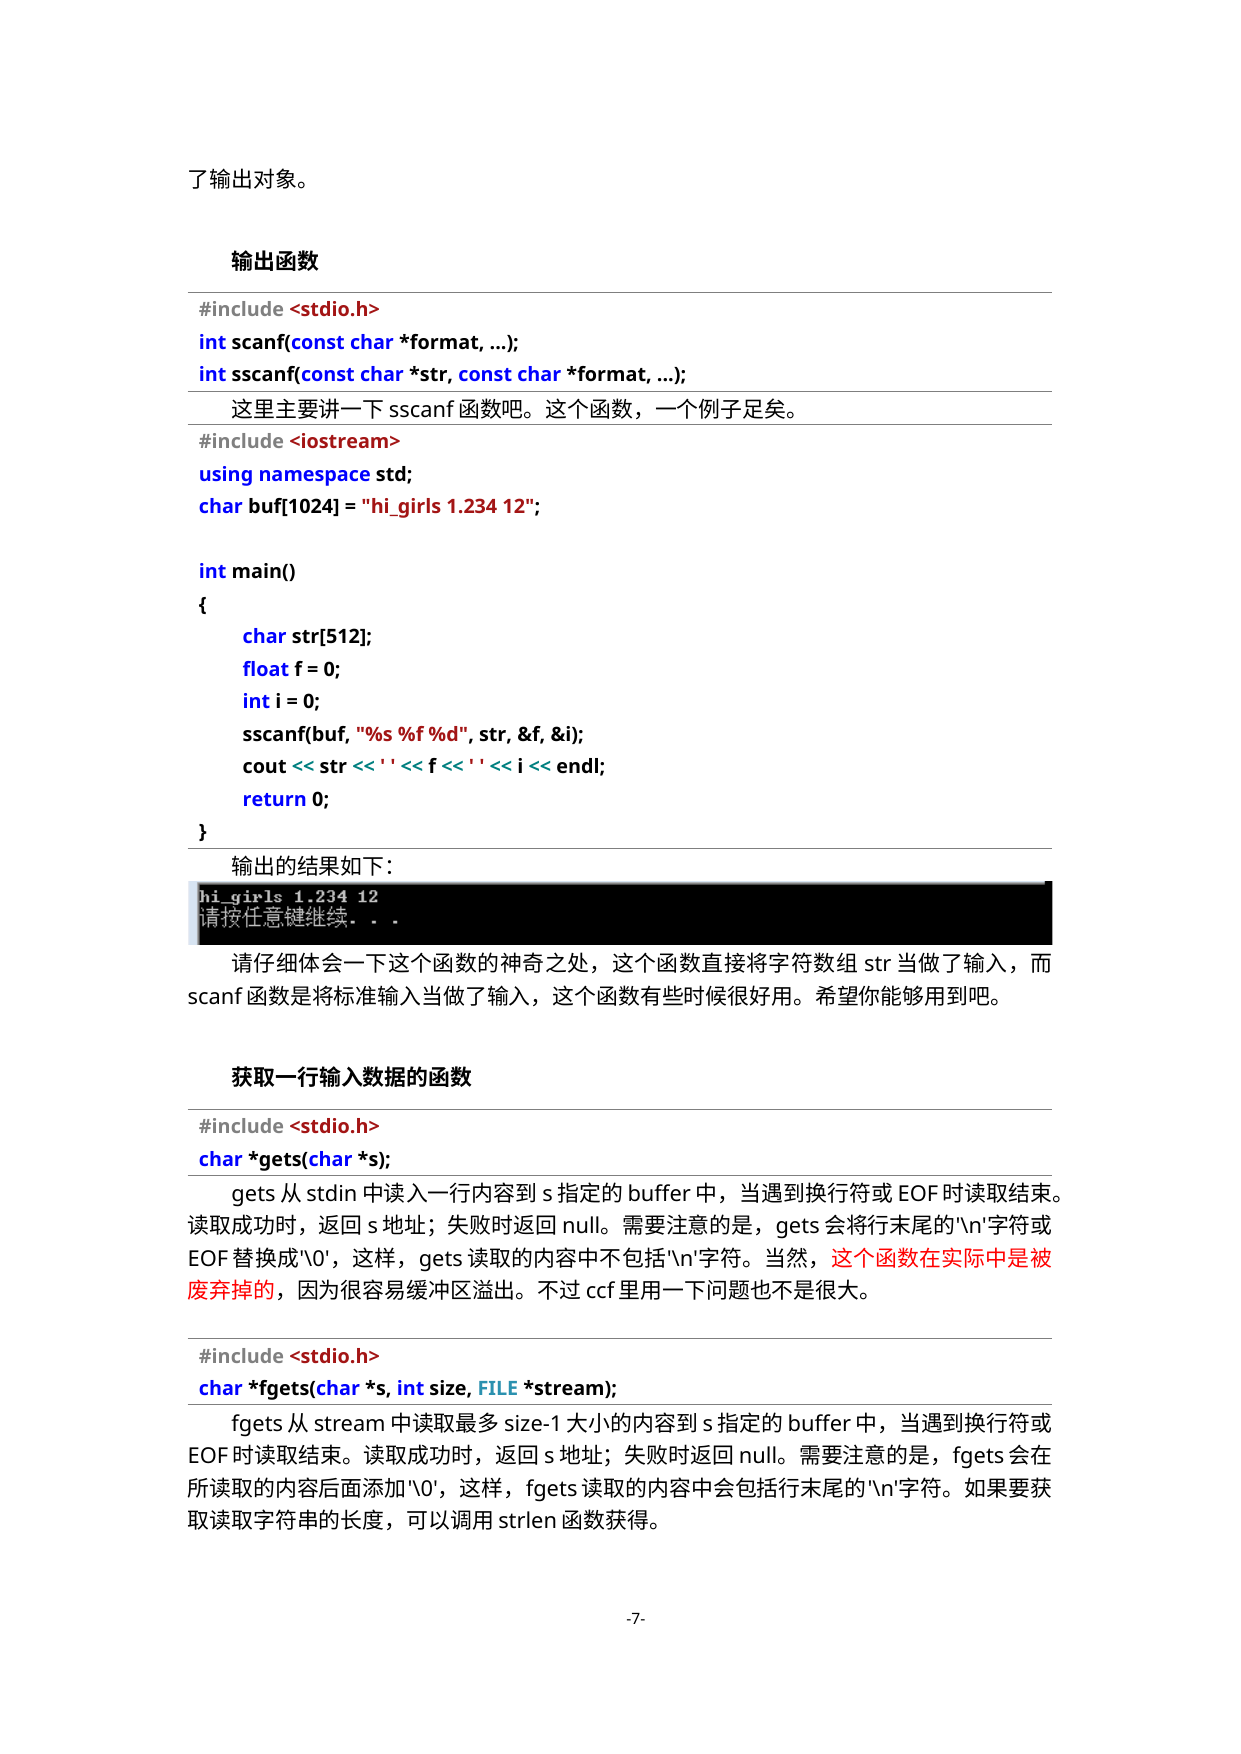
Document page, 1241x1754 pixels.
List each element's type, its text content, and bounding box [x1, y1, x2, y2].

subtitle 获取一行输入数据的函数 [187, 1060, 1053, 1092]
text gets从stdin中读入一行内容到s指定的buffer中，当遇到换行符或EOF时读取结束。读取成功时，返回s地址；失败时返回null。需要注意的是，gets会将行末尾的'\n'字符或EOF替换成'\0'，这样，gets读取的内容中不包括'\n'字符。当然，这个函数在实际中是被废弃掉的，因为很容易缓冲区溢出。不过ccf里用一下问题也不是很大。 [187, 1176, 1053, 1306]
text 请仔细体会一下这个函数的神奇之处，这个函数直接将字符数组str当做了输入，而scanf函数是将标准输入当做了输入，这个函数有些时候很好用。希望你能够用到吧。 [187, 946, 1053, 1011]
text fgets从stream中读取最多size-1大小的内容到s指定的buffer中，当遇到换行符或EOF时读取结束。读取成功时，返回s地址；失败时返回null。需要注意的是，fgets会在所读取的内容后面添加'\0'，这样，fgets读取的内容中会包括行末尾的'\n'字符。如果要获取读取字符串的长度，可以调用strlen函数获得。 [187, 1405, 1053, 1535]
subtitle 输出函数 [187, 243, 1053, 276]
table_header #include <iostream> using namespace std; char buf[1024] = "hi_girls 1.234 12"; int main() { char str[512]; float f = 0; int i = 0; sscanf(buf, "%s %f %d", str, &f, &i); cout << str << ' ' << f << ' ' << i << endl; return 0; } [188, 425, 1052, 848]
table_header #include <stdio.h> char *fgets(char *s, int size, FILE *stream); [188, 1339, 1052, 1404]
text 这里主要讲一下sscanf函数吧。这个函数，一个例子足矣。 [187, 392, 1053, 424]
picture [188, 881, 1053, 945]
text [187, 162, 1053, 194]
table_header #include <stdio.h> char *gets(char *s); [188, 1110, 1052, 1175]
text 输出的结果如下： [187, 849, 1053, 881]
table_header #include <stdio.h> int scanf(const char *format, ...); int sscanf(const char *str, const char *format, ...); [188, 293, 1052, 391]
